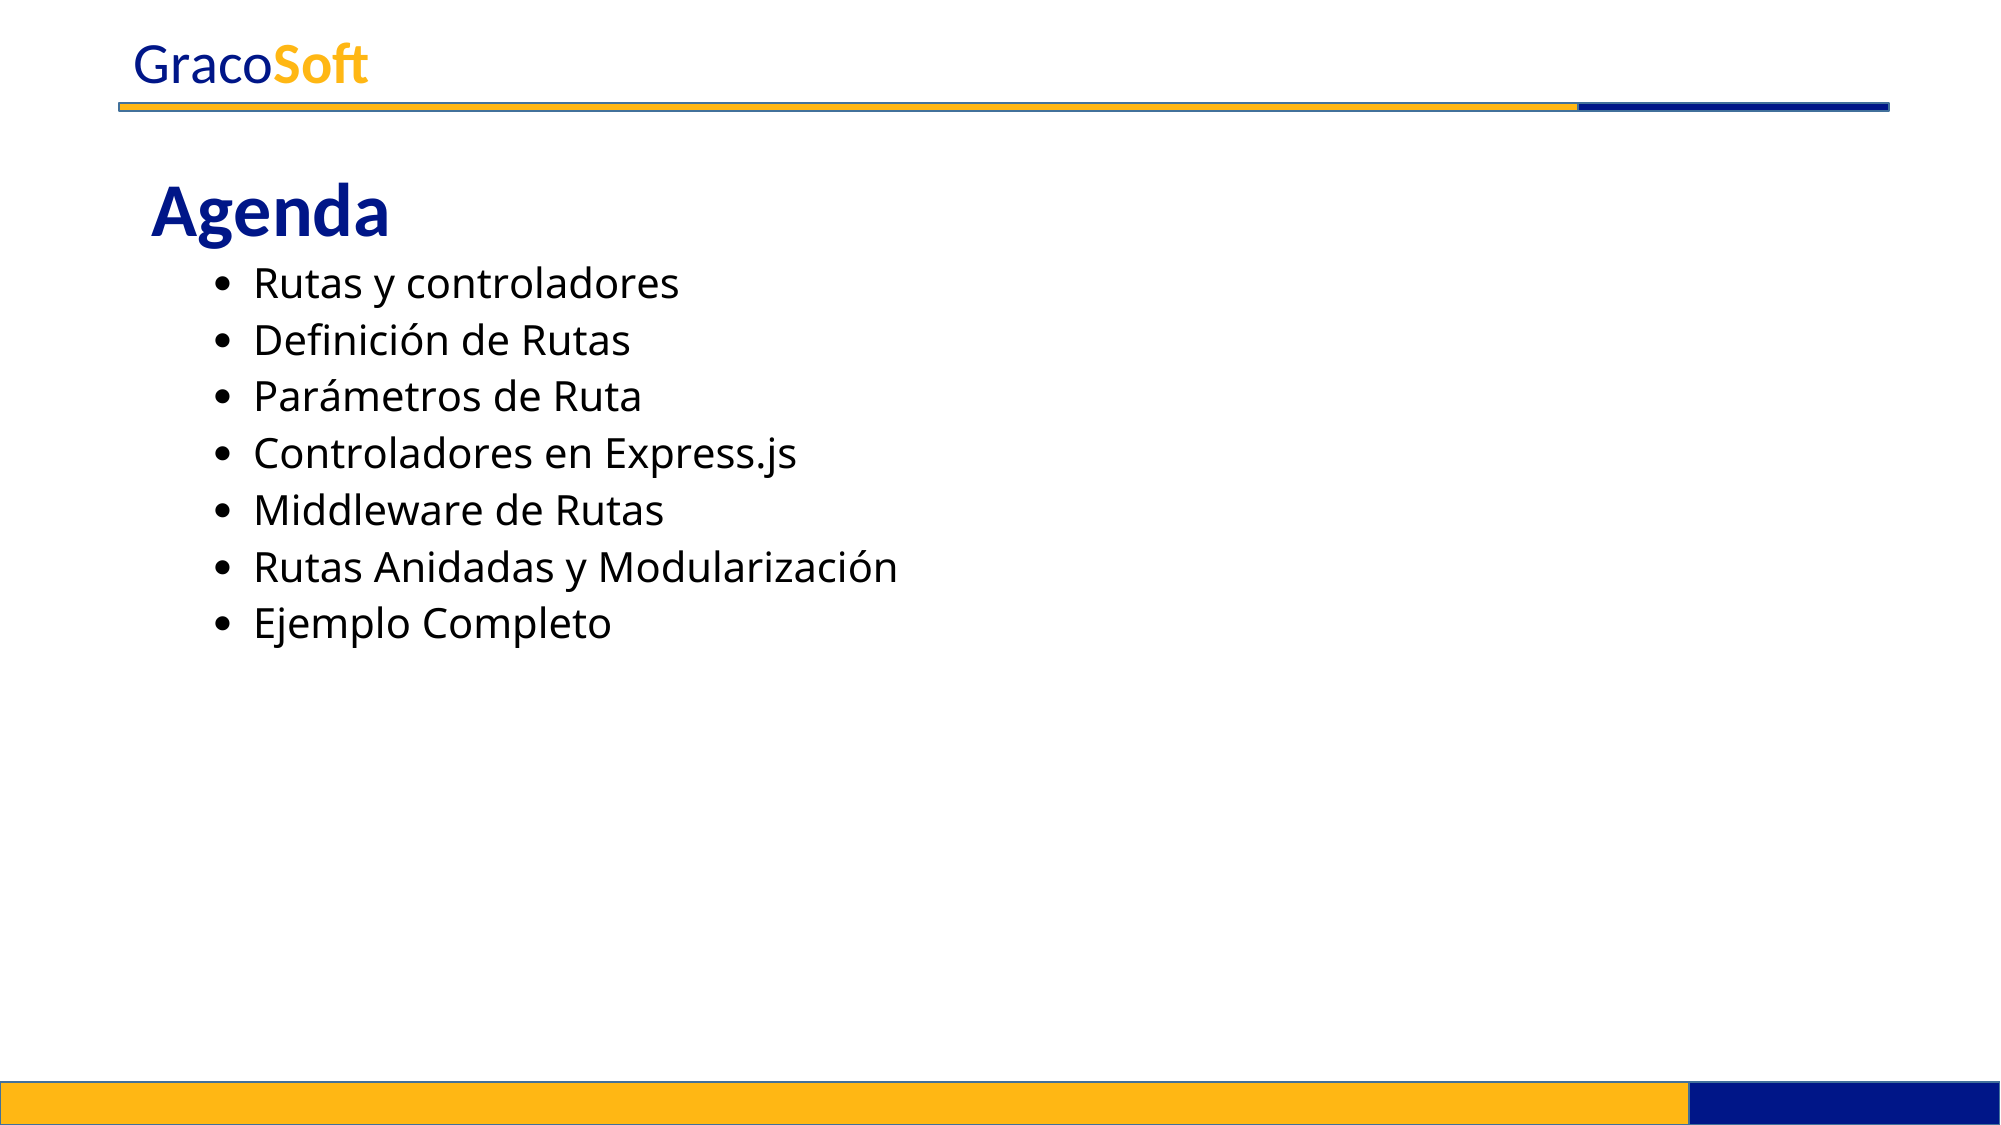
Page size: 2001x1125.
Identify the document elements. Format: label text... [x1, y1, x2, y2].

subtitle Parámetros de Ruta [215, 367, 1844, 424]
subtitle Definición de Rutas [215, 311, 1844, 367]
subtitle Rutas y controladores [215, 254, 1844, 311]
subtitle Agenda [152, 166, 1844, 254]
subtitle Middleware de Rutas [215, 481, 1844, 538]
subtitle Ejemplo Completo [215, 594, 1844, 651]
subtitle Controladores en Express.js [215, 424, 1844, 481]
subtitle Rutas Anidadas y Modularización [215, 538, 1844, 594]
